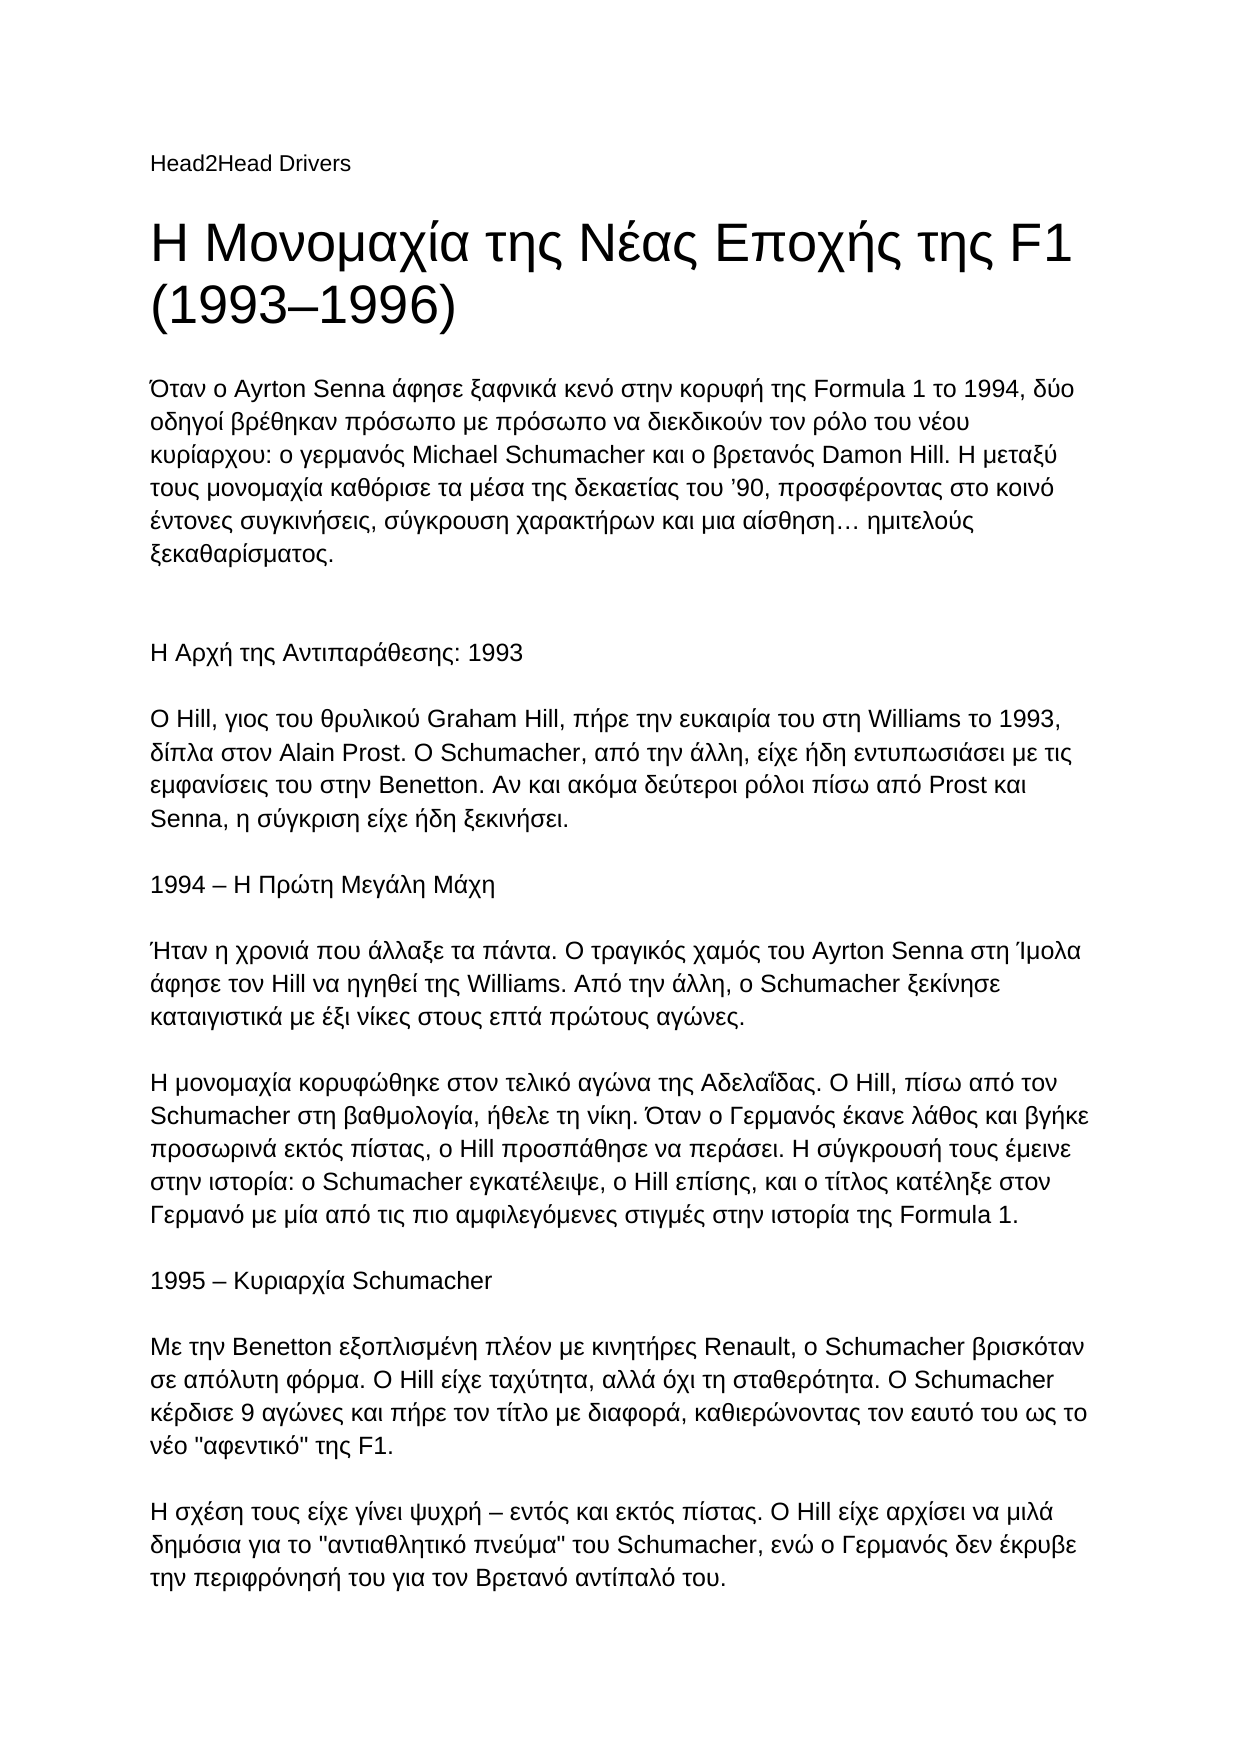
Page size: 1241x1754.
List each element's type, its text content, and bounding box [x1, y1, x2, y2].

text Ο Hill, γιος του θρυλικού Graham Hill, πήρε την ευκαιρία του στη Williams το 1993, δίπλα στον Alain Prost. Ο Schumacher, από την άλλη, είχε ήδη εντυπωσιάσει με τις εμφανίσεις του στην Benetton. Αν και ακόμα δεύτεροι ρόλοι πίσω από Prost και Senna, η σύγκριση είχε ήδη ξεκινήσει. [150, 704, 1090, 832]
text 1995 – Κυριαρχία Schumacher [150, 1266, 1090, 1294]
text Η σχέση τους είχε γίνει ψυχρή – εντός και εκτός πίστας. Ο Hill είχε αρχίσει να μιλά δημόσια για το "αντιαθλητικό πνεύμα" του Schumacher, ενώ ο Γερμανός δεν έκρυβε την περιφρόνησή του για τον Βρετανό αντίπαλό του. [150, 1497, 1090, 1592]
title Η Μονομαχία της Νέας Εποχής της F1 (1993–1996) [150, 210, 1090, 335]
text Με την Benetton εξοπλισμένη πλέον με κινητήρες Renault, ο Schumacher βρισκόταν σε απόλυτη φόρμα. Ο Hill είχε ταχύτητα, αλλά όχι τη σταθερότητα. Ο Schumacher κέρδισε 9 αγώνες και πήρε τον τίτλο με διαφορά, καθιερώνοντας τον εαυτό του ως το νέο "αφεντικό" της F1. [150, 1332, 1090, 1460]
text Η μονομαχία κορυφώθηκε στον τελικό αγώνα της Αδελαΐδας. Ο Hill, πίσω από τον Schumacher στη βαθμολογία, ήθελε τη νίκη. Όταν ο Γερμανός έκανε λάθος και βγήκε προσωρινά εκτός πίστας, ο Hill προσπάθησε να περάσει. Η σύγκρουσή τους έμεινε στην ιστορία: ο Schumacher εγκατέλειψε, ο Hill επίσης, και ο τίτλος κατέληξε στον Γερμανό με μία από τις πιο αμφιλεγόμενες στιγμές στην ιστορία της Formula 1. [150, 1068, 1090, 1228]
text Head2Head Drivers [150, 150, 1090, 176]
text Ήταν η χρονιά που άλλαξε τα πάντα. Ο τραγικός χαμός του Ayrton Senna στη Ίμολα άφησε τον Hill να ηγηθεί της Williams. Από την άλλη, ο Schumacher ξεκίνησε καταιγιστικά με έξι νίκες στους επτά πρώτους αγώνες. [150, 936, 1090, 1030]
text Η Αρχή της Αντιπαράθεσης: 1993 [150, 638, 1090, 667]
text Όταν ο Ayrton Senna άφησε ξαφνικά κενό στην κορυφή της Formula 1 το 1994, δύο οδηγοί βρέθηκαν πρόσωπο με πρόσωπο να διεκδικούν τον ρόλο του νέου κυρίαρχου: ο γερμανός Michael Schumacher και ο βρετανός Damon Hill. Η μεταξύ τους μονομαχία καθόρισε τα μέσα της δεκαετίας του ’90, προσφέροντας στο κοινό έντονες συγκινήσεις, σύγκρουση χαρακτήρων και μια αίσθηση… ημιτελούς ξεκαθαρίσματος. [150, 374, 1090, 568]
text 1994 – Η Πρώτη Μεγάλη Μάχη [150, 869, 1090, 898]
